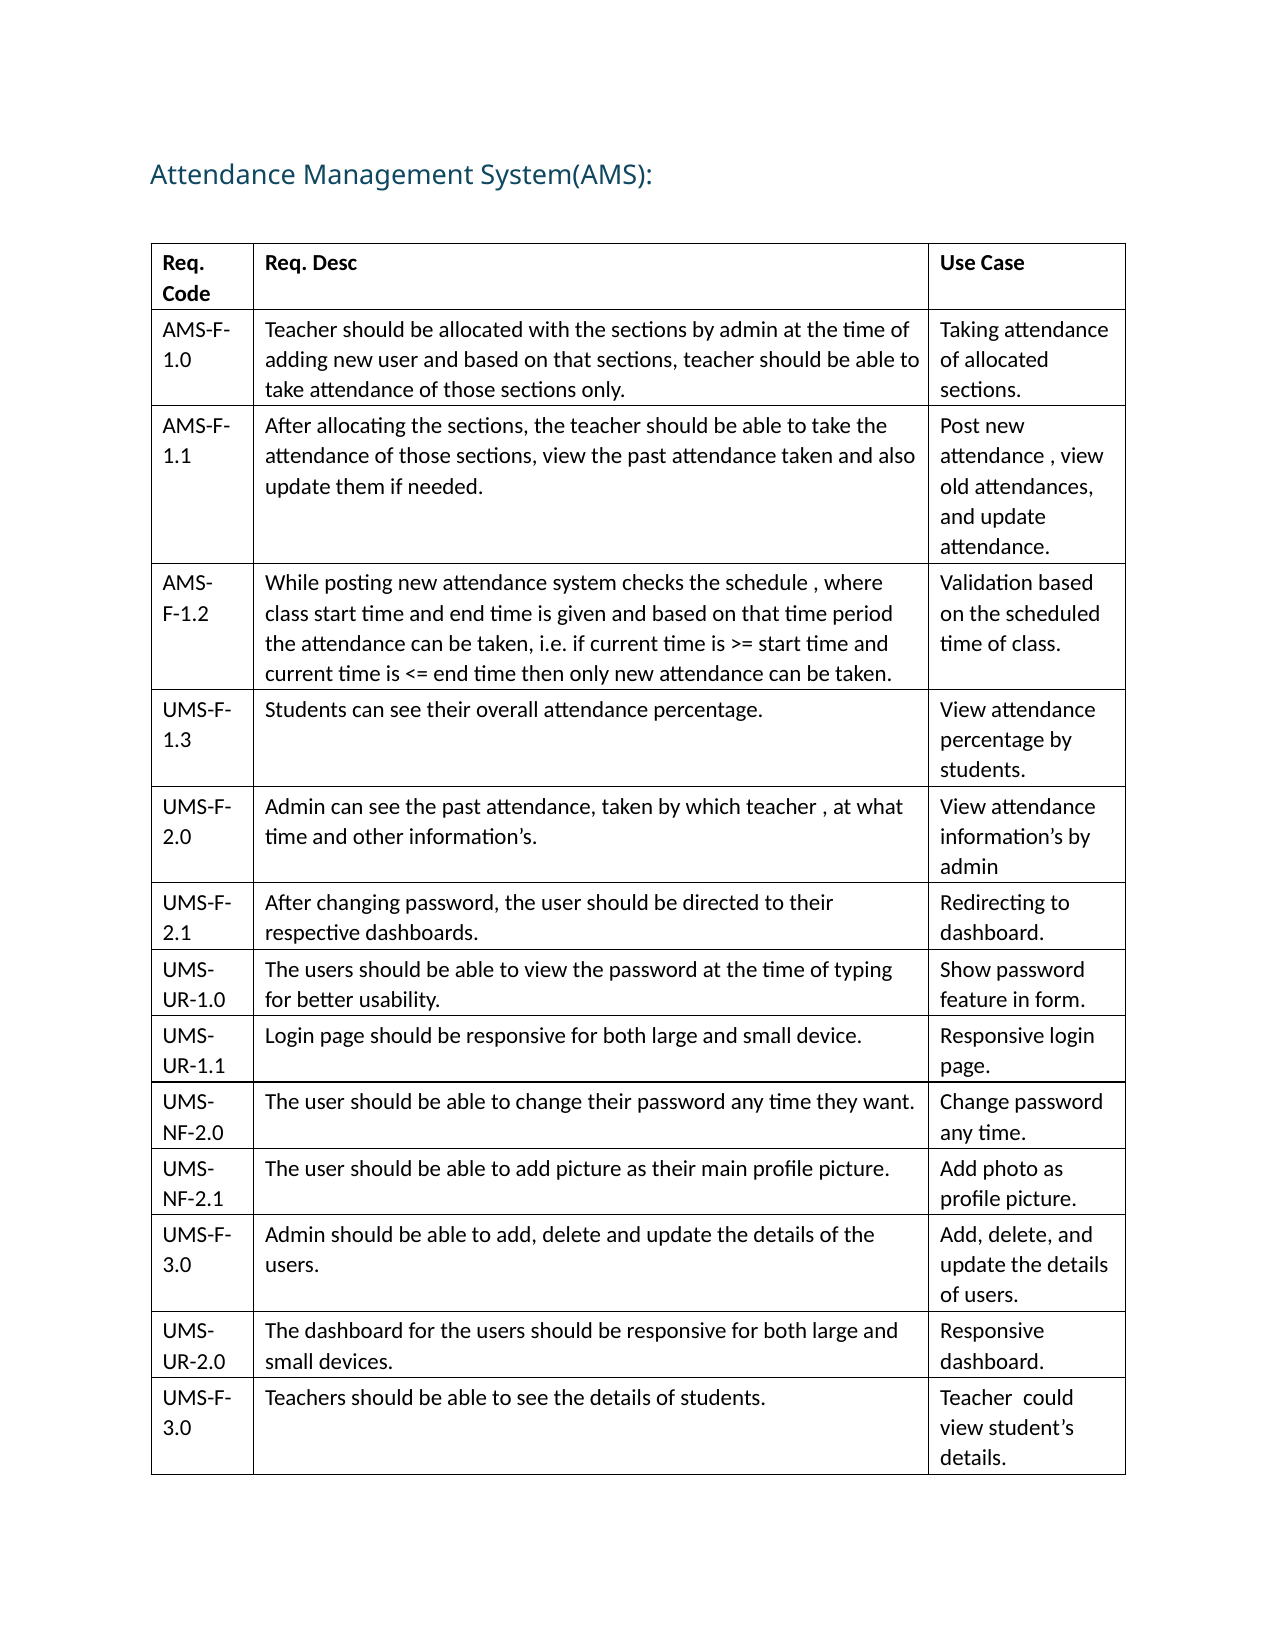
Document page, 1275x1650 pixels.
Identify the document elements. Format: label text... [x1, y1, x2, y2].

table_cell Add photo as profile picture. [929, 1149, 1125, 1214]
table_cell Responsive login page. [929, 1016, 1125, 1081]
table_cell Responsive dashboard. [929, 1312, 1125, 1377]
table_cell UMS-F- 2.1 [152, 883, 253, 949]
table_cell UMS- NF-2.1 [152, 1149, 253, 1214]
table_cell Add, delete, and update the details of users. [929, 1215, 1125, 1311]
table_cell The user should be able to change their password any time they want. [254, 1083, 928, 1148]
table_cell While posting new attendance system checks the schedule , where class start time and end time is given and based on that time period the attendance can be taken, i.e. if current time is >= start time and current time is <= end time then only new attendance can be taken. [254, 564, 928, 689]
table_cell Teachers should be able to see the details of students. [254, 1378, 928, 1473]
table_cell UMS-F- 3.0 [152, 1378, 253, 1473]
table_cell UMS- UR-2.0 [152, 1312, 253, 1377]
table_cell Admin should be able to add, delete and update the details of the users. [254, 1215, 928, 1311]
table_cell Change password any time. [929, 1083, 1125, 1148]
table_cell View attendance information’s by admin [929, 787, 1125, 882]
table_cell Admin can see the past attendance, taken by which teacher , at what time and other information’s. [254, 787, 928, 882]
table_cell The users should be able to view the password at the time of typing for better usability. [254, 950, 928, 1015]
table_cell Login page should be responsive for both large and small device. [254, 1016, 928, 1081]
table_cell Teacher could view student’s details. [929, 1378, 1125, 1473]
table_cell UMS- UR-1.1 [152, 1016, 253, 1081]
table_cell AMS- F-1.2 [152, 564, 253, 689]
table_cell Redirecting to dashboard. [929, 883, 1125, 949]
table_cell Post new attendance , view old attendances, and update attendance. [929, 406, 1125, 562]
table_cell AMS-F- 1.1 [152, 406, 253, 562]
table_cell UMS- UR-1.0 [152, 950, 253, 1015]
table_cell Show password feature in form. [929, 950, 1125, 1015]
table_cell UMS-F- 1.3 [152, 690, 253, 786]
table_cell UMS-F- 2.0 [152, 787, 253, 882]
table_cell AMS-F- 1.0 [152, 310, 253, 405]
table_cell Teacher should be allocated with the sections by admin at the time of adding new user and based on that sections, teacher should be able to take attendance of those sections only. [254, 310, 928, 405]
table_cell UMS-F- 3.0 [152, 1215, 253, 1311]
table_header Req. Code [152, 244, 253, 309]
subtitle Attendance Management System(AMS): [150, 156, 1131, 193]
table_cell The dashboard for the users should be responsive for both large and small devices. [254, 1312, 928, 1377]
table_header Req. Desc [254, 244, 928, 309]
table_cell UMS- NF-2.0 [152, 1083, 253, 1148]
table_cell After changing password, the user should be directed to their respective dashboards. [254, 883, 928, 949]
table_cell Taking attendance of allocated sections. [929, 310, 1125, 405]
table_cell Students can see their overall attendance percentage. [254, 690, 928, 786]
table_header Use Case [929, 244, 1125, 309]
table_cell The user should be able to add picture as their main profile picture. [254, 1149, 928, 1214]
table_cell View attendance percentage by students. [929, 690, 1125, 786]
table_cell Validation based on the scheduled time of class. [929, 564, 1125, 689]
table_cell After allocating the sections, the teacher should be able to take the attendance of those sections, view the past attendance taken and also update them if needed. [254, 406, 928, 562]
